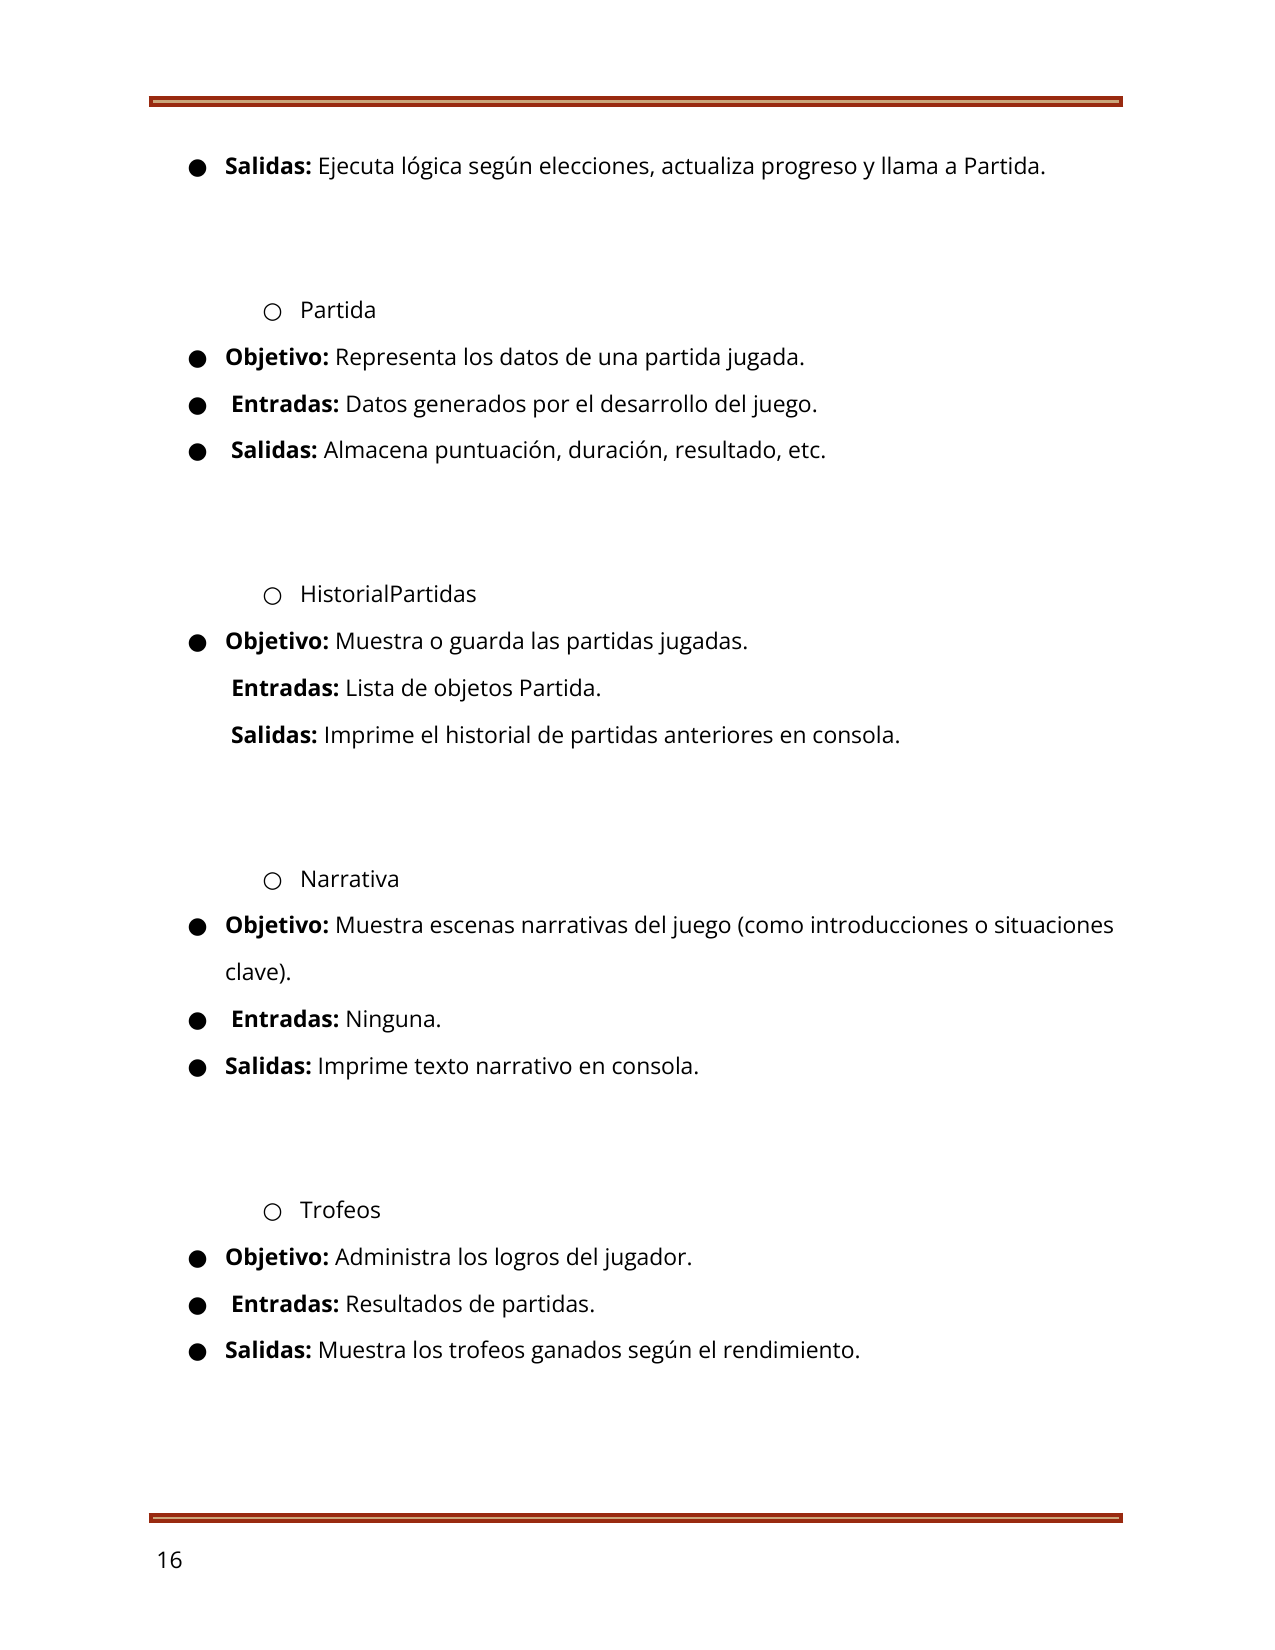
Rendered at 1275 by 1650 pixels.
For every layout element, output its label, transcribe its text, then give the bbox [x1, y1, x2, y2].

list HistorialPartidas [262, 578, 1125, 609]
list Salidas: Almacena puntuación, duración, resultado, etc. [187, 434, 1125, 466]
list Objetivo: Muestra escenas narrativas del juego (como introducciones o situaciones clave). [187, 909, 1125, 987]
list Entradas: Datos generados por el desarrollo del juego. [187, 387, 1125, 419]
list Objetivo: Administra los logros del jugador. [187, 1241, 1125, 1272]
list Trofeos [262, 1194, 1125, 1225]
list Salidas: Ejecuta lógica según elecciones, actualiza progreso y llama a Partida. [187, 150, 1125, 181]
list Objetivo: Representa los datos de una partida jugada. [187, 341, 1125, 372]
list Salidas: Muestra los trofeos ganados según el rendimiento. [187, 1334, 1125, 1366]
list Narrativa [262, 862, 1125, 894]
list Entradas: Ninguna. [187, 1003, 1125, 1034]
list Partida [262, 294, 1125, 325]
list Salidas: Imprime texto narrativo en consola. [187, 1050, 1125, 1081]
list Objetivo: Muestra o guarda las partidas jugadas. Entradas: Lista de objetos Partida. Salidas: Imprime el historial de partidas anteriores en consola. [187, 625, 1125, 750]
list Entradas: Resultados de partidas. [187, 1287, 1125, 1319]
